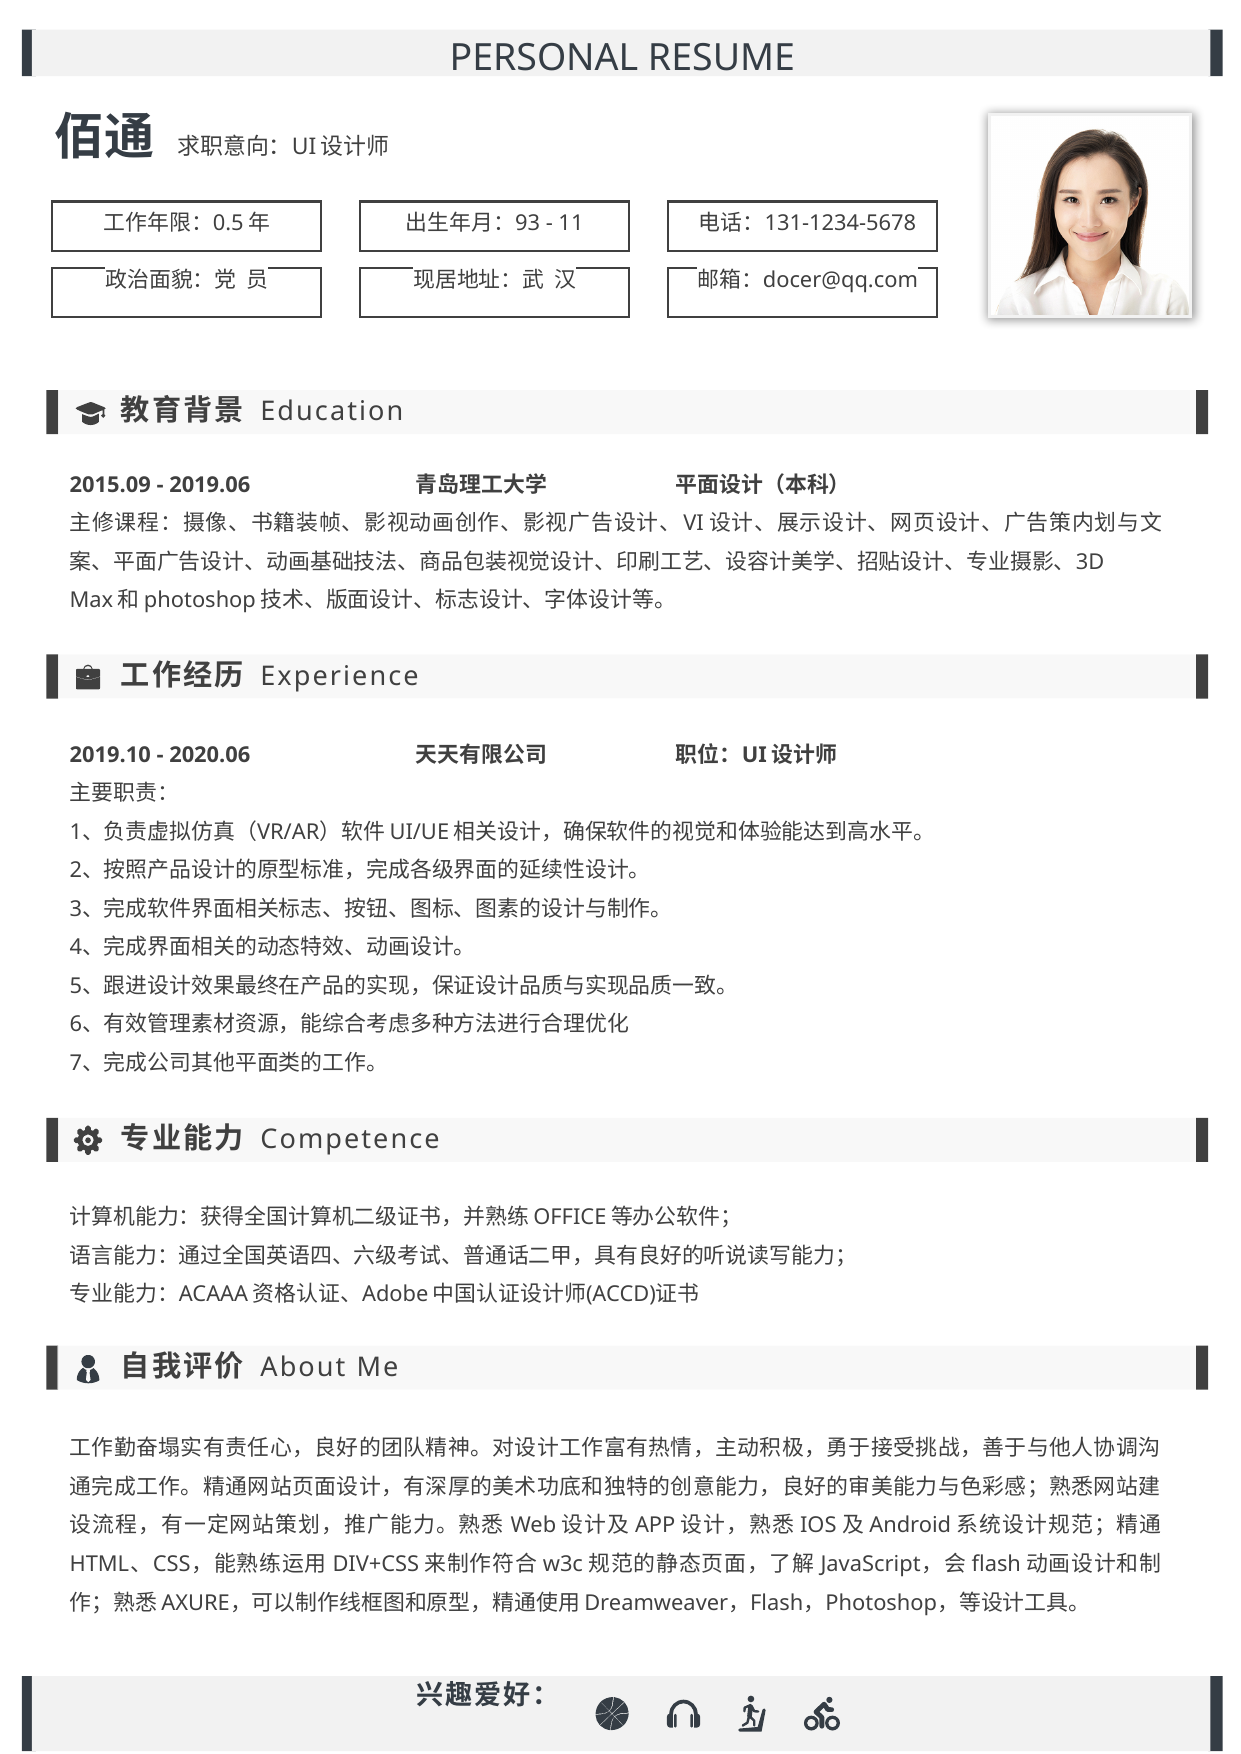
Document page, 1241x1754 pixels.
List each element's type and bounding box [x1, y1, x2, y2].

picture [991, 116, 1189, 315]
